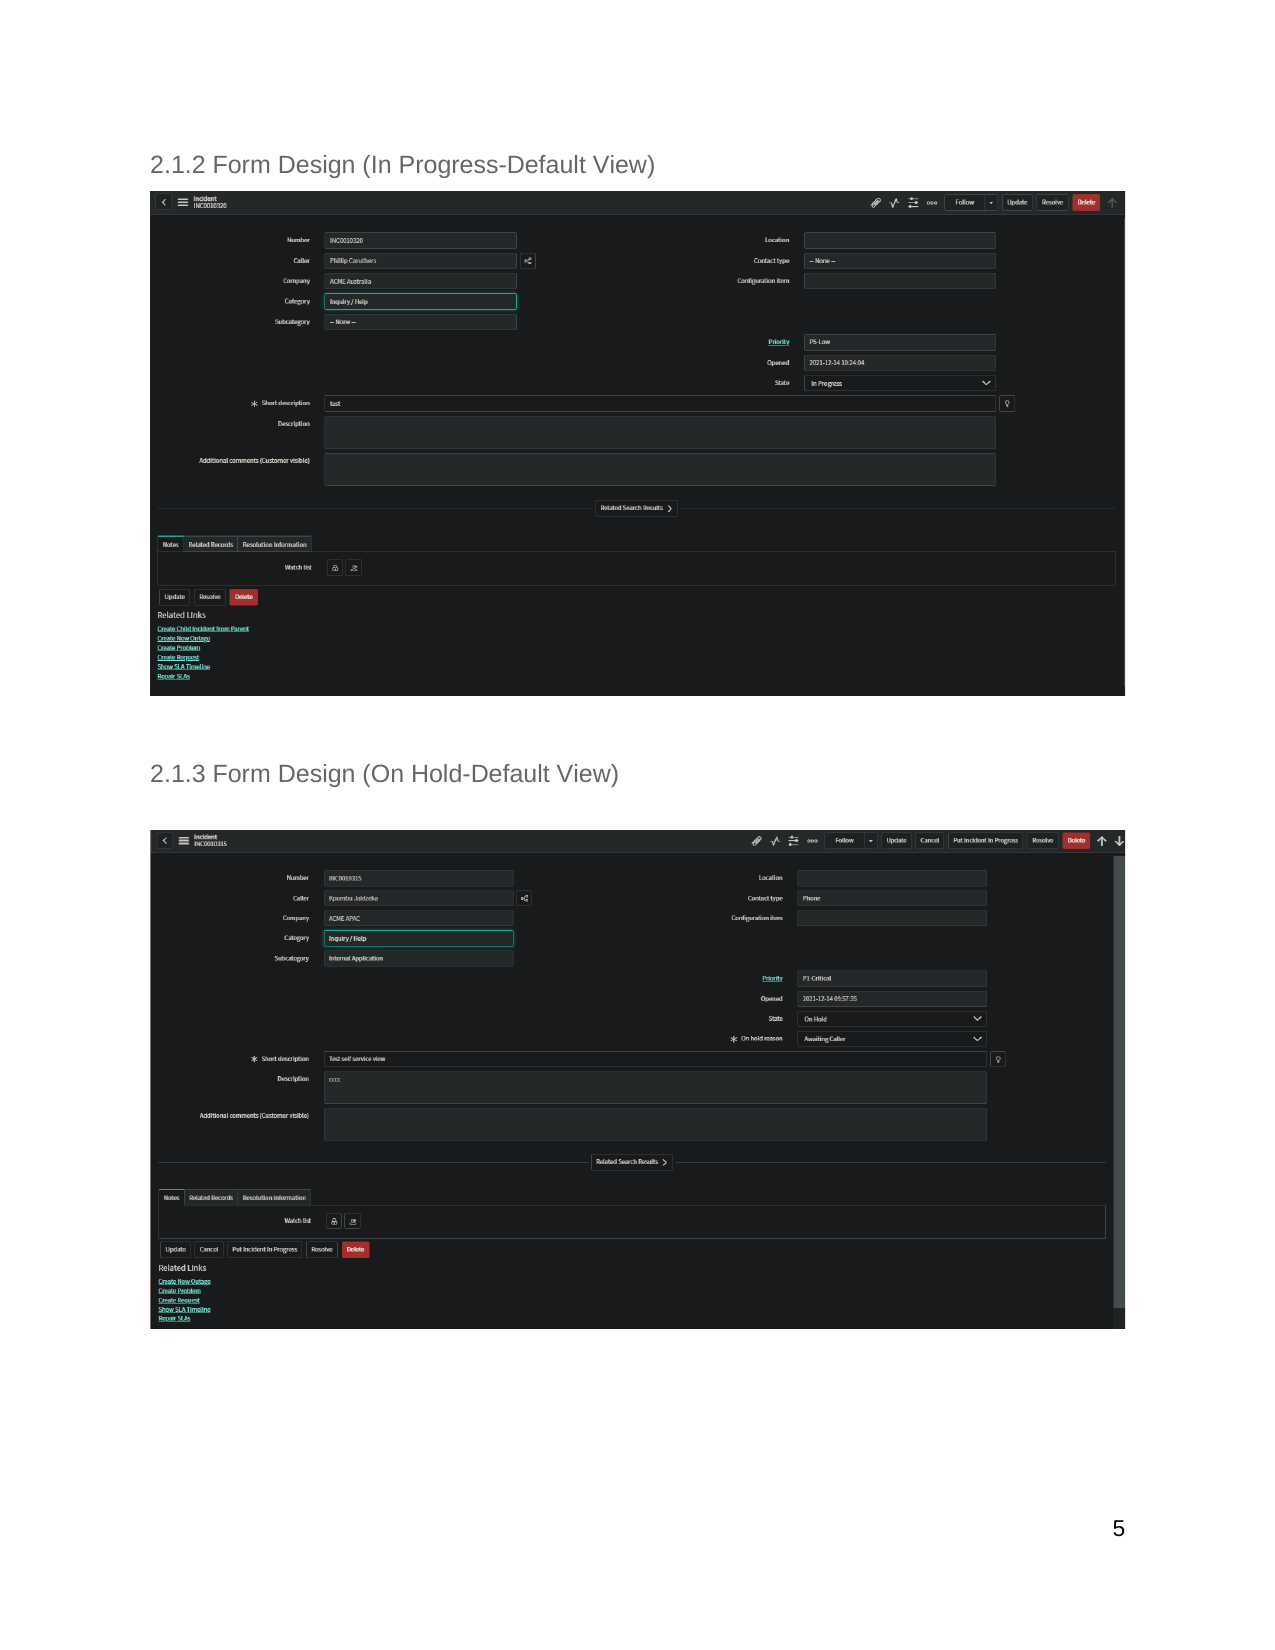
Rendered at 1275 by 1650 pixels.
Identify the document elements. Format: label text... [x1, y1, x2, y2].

subtitle 2.1.2 Form Design (In Progress-Default View) [150, 150, 1125, 179]
subtitle 2.1.3 Form Design (On Hold-Default View) [150, 759, 1125, 787]
picture [150, 191, 1125, 696]
picture [150, 830, 1125, 1329]
